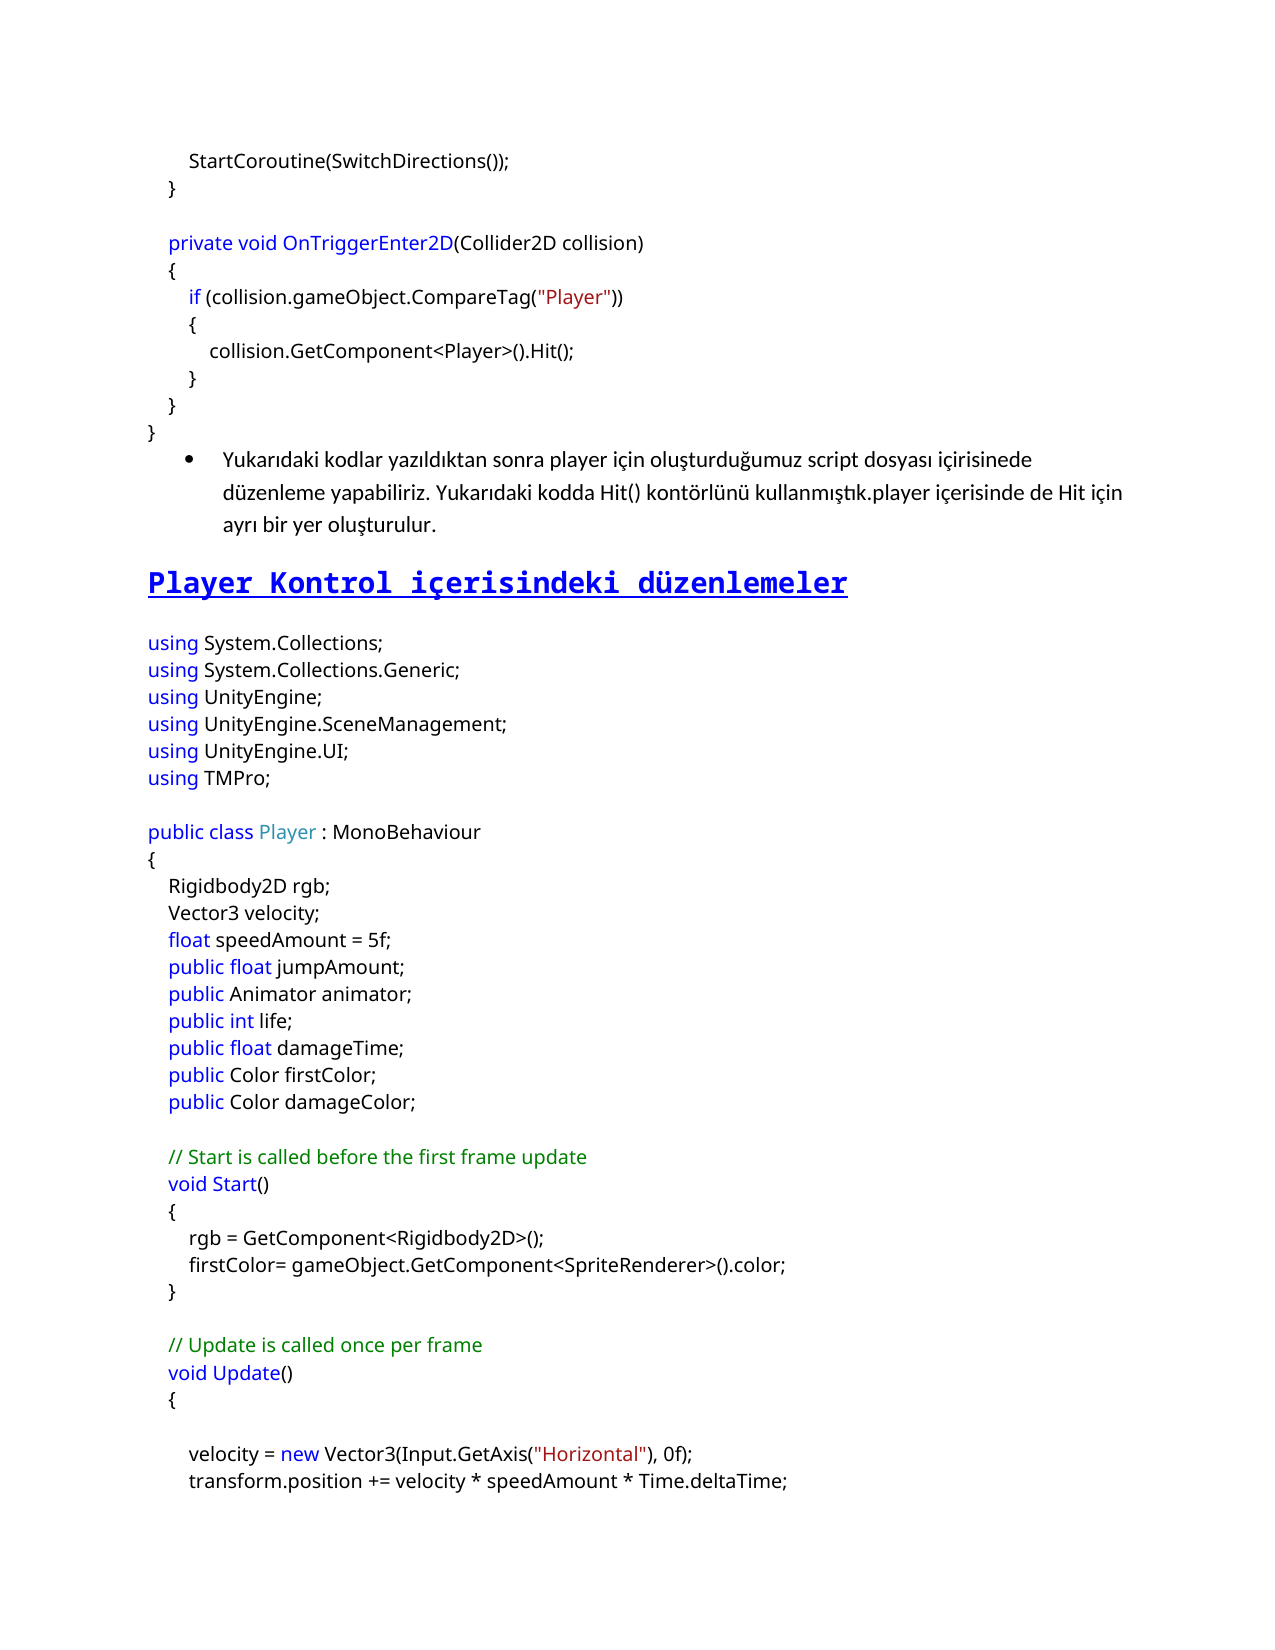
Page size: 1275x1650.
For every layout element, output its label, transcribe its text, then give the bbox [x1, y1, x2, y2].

text private void OnTriggerEnter2D(Collider2D collision) [148, 229, 1127, 257]
list Yukarıdaki kodlar yazıldıktan sonra player için oluşturduğumuz script dosyası içirisinede düzenleme yapabiliriz. Yukarıdaki kodda Hit() kontörlünü kullanmıştık.player içerisinde de Hit için ayrı bir yer oluşturulur. [185, 445, 1127, 538]
text transform.position += velocity * speedAmount * Time.deltaTime; [148, 1468, 1127, 1495]
text using UnityEngine.SceneManagement; [148, 710, 1127, 737]
text public Color firstColor; [148, 1061, 1127, 1088]
text using UnityEngine.UI; [148, 737, 1127, 764]
text Player Kontrol içerisindeki düzenlemeler [148, 563, 1127, 602]
text { [148, 1197, 1127, 1224]
text public int life; [148, 1007, 1127, 1034]
text using TMPro; [148, 764, 1127, 791]
text } [148, 1278, 1127, 1305]
text public float jumpAmount; [148, 953, 1127, 980]
text } [148, 174, 1127, 202]
text float speedAmount = 5f; [148, 926, 1127, 953]
text public class Player : MonoBehaviour [148, 818, 1127, 845]
text { [148, 311, 1127, 337]
text rgb = GetComponent<Rigidbody2D>(); [148, 1224, 1127, 1251]
text if (collision.gameObject.CompareTag("Player")) [148, 283, 1127, 311]
text { [148, 1386, 1127, 1413]
text { [148, 845, 1127, 872]
text public Animator animator; [148, 980, 1127, 1007]
text collision.GetComponent<Player>().Hit(); [148, 337, 1127, 364]
text } [148, 418, 1127, 445]
text velocity = new Vector3(Input.GetAxis("Horizontal"), 0f); [148, 1441, 1127, 1468]
text using System.Collections.Generic; [148, 656, 1127, 683]
text // Start is called before the first frame update [148, 1143, 1127, 1170]
text // Update is called once per frame [148, 1332, 1127, 1359]
text StartCoroutine(SwitchDirections()); [148, 148, 1127, 174]
text } [148, 364, 1127, 391]
text firstColor= gameObject.GetComponent<SpriteRenderer>().color; [148, 1251, 1127, 1278]
text void Start() [148, 1170, 1127, 1197]
text public float damageTime; [148, 1034, 1127, 1061]
text Rigidbody2D rgb; [148, 872, 1127, 899]
text Vector3 velocity; [148, 899, 1127, 926]
text using System.Collections; [148, 629, 1127, 656]
text public Color damageColor; [148, 1088, 1127, 1115]
text using UnityEngine; [148, 683, 1127, 710]
text } [148, 391, 1127, 418]
text void Update() [148, 1359, 1127, 1386]
text { [148, 257, 1127, 283]
